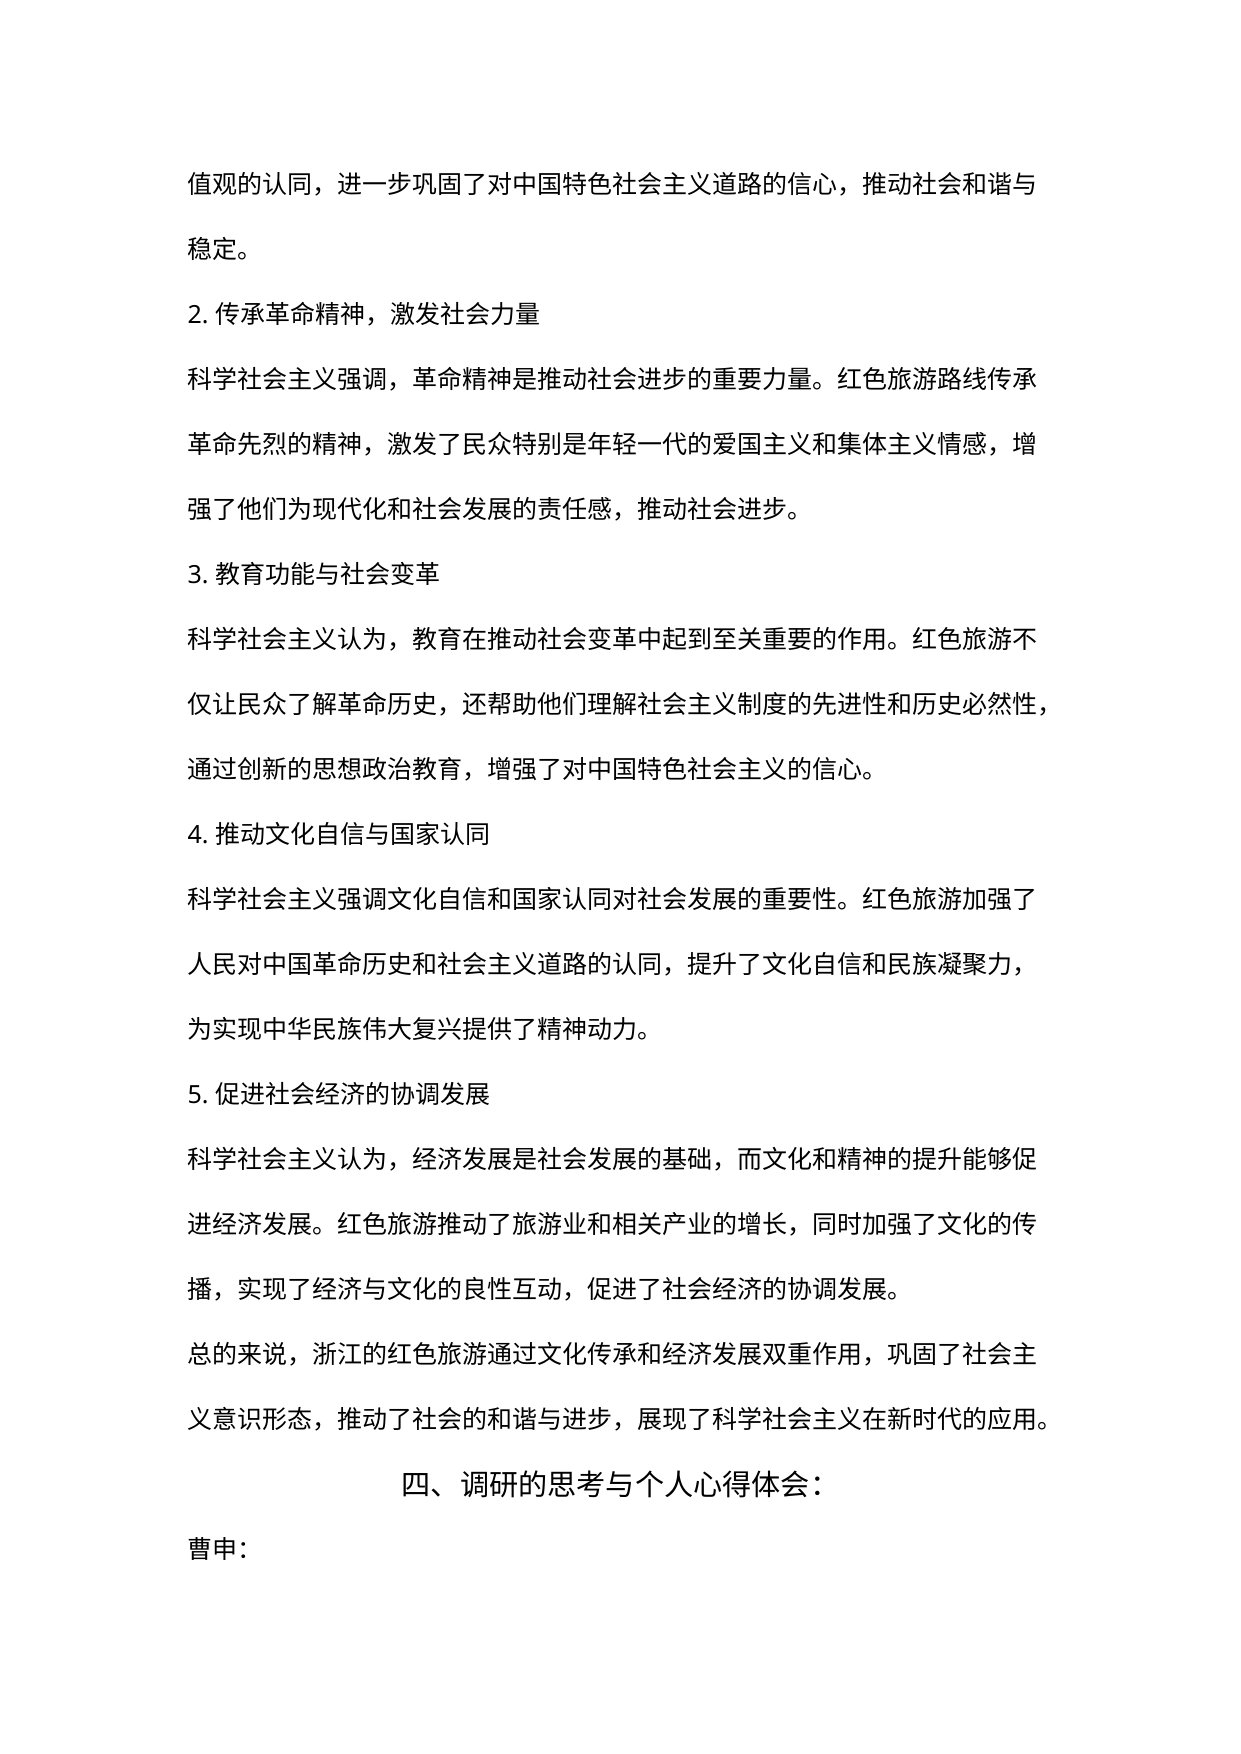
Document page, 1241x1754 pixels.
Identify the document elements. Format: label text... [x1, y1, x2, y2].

text 2. 传承革命精神，激发社会力量 [187, 280, 1053, 345]
text 4. 推动文化自信与国家认同 [187, 800, 1053, 865]
text 3. 教育功能与社会变革 [187, 540, 1053, 605]
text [187, 150, 1053, 280]
text 5. 促进社会经济的协调发展 [187, 1060, 1053, 1125]
text 四、调研的思考与个人心得体会： [187, 1450, 1053, 1515]
text 总的来说，浙江的红色旅游通过文化传承和经济发展双重作用，巩固了社会主义意识形态，推动了社会的和谐与进步，展现了科学社会主义在新时代的应用。 [187, 1320, 1053, 1450]
text 科学社会主义认为，经济发展是社会发展的基础，而文化和精神的提升能够促进经济发展。红色旅游推动了旅游业和相关产业的增长，同时加强了文化的传播，实现了经济与文化的良性互动，促进了社会经济的协调发展。 [187, 1125, 1053, 1320]
text 曹申： [187, 1515, 1053, 1580]
text 科学社会主义强调文化自信和国家认同对社会发展的重要性。红色旅游加强了人民对中国革命历史和社会主义道路的认同，提升了文化自信和民族凝聚力，为实现中华民族伟大复兴提供了精神动力。 [187, 865, 1053, 1060]
text 科学社会主义强调，革命精神是推动社会进步的重要力量。红色旅游路线传承革命先烈的精神，激发了民众特别是年轻一代的爱国主义和集体主义情感，增强了他们为现代化和社会发展的责任感，推动社会进步。 [187, 345, 1053, 540]
text 科学社会主义认为，教育在推动社会变革中起到至关重要的作用。红色旅游不仅让民众了解革命历史，还帮助他们理解社会主义制度的先进性和历史必然性，通过创新的思想政治教育，增强了对中国特色社会主义的信心。 [187, 605, 1053, 800]
